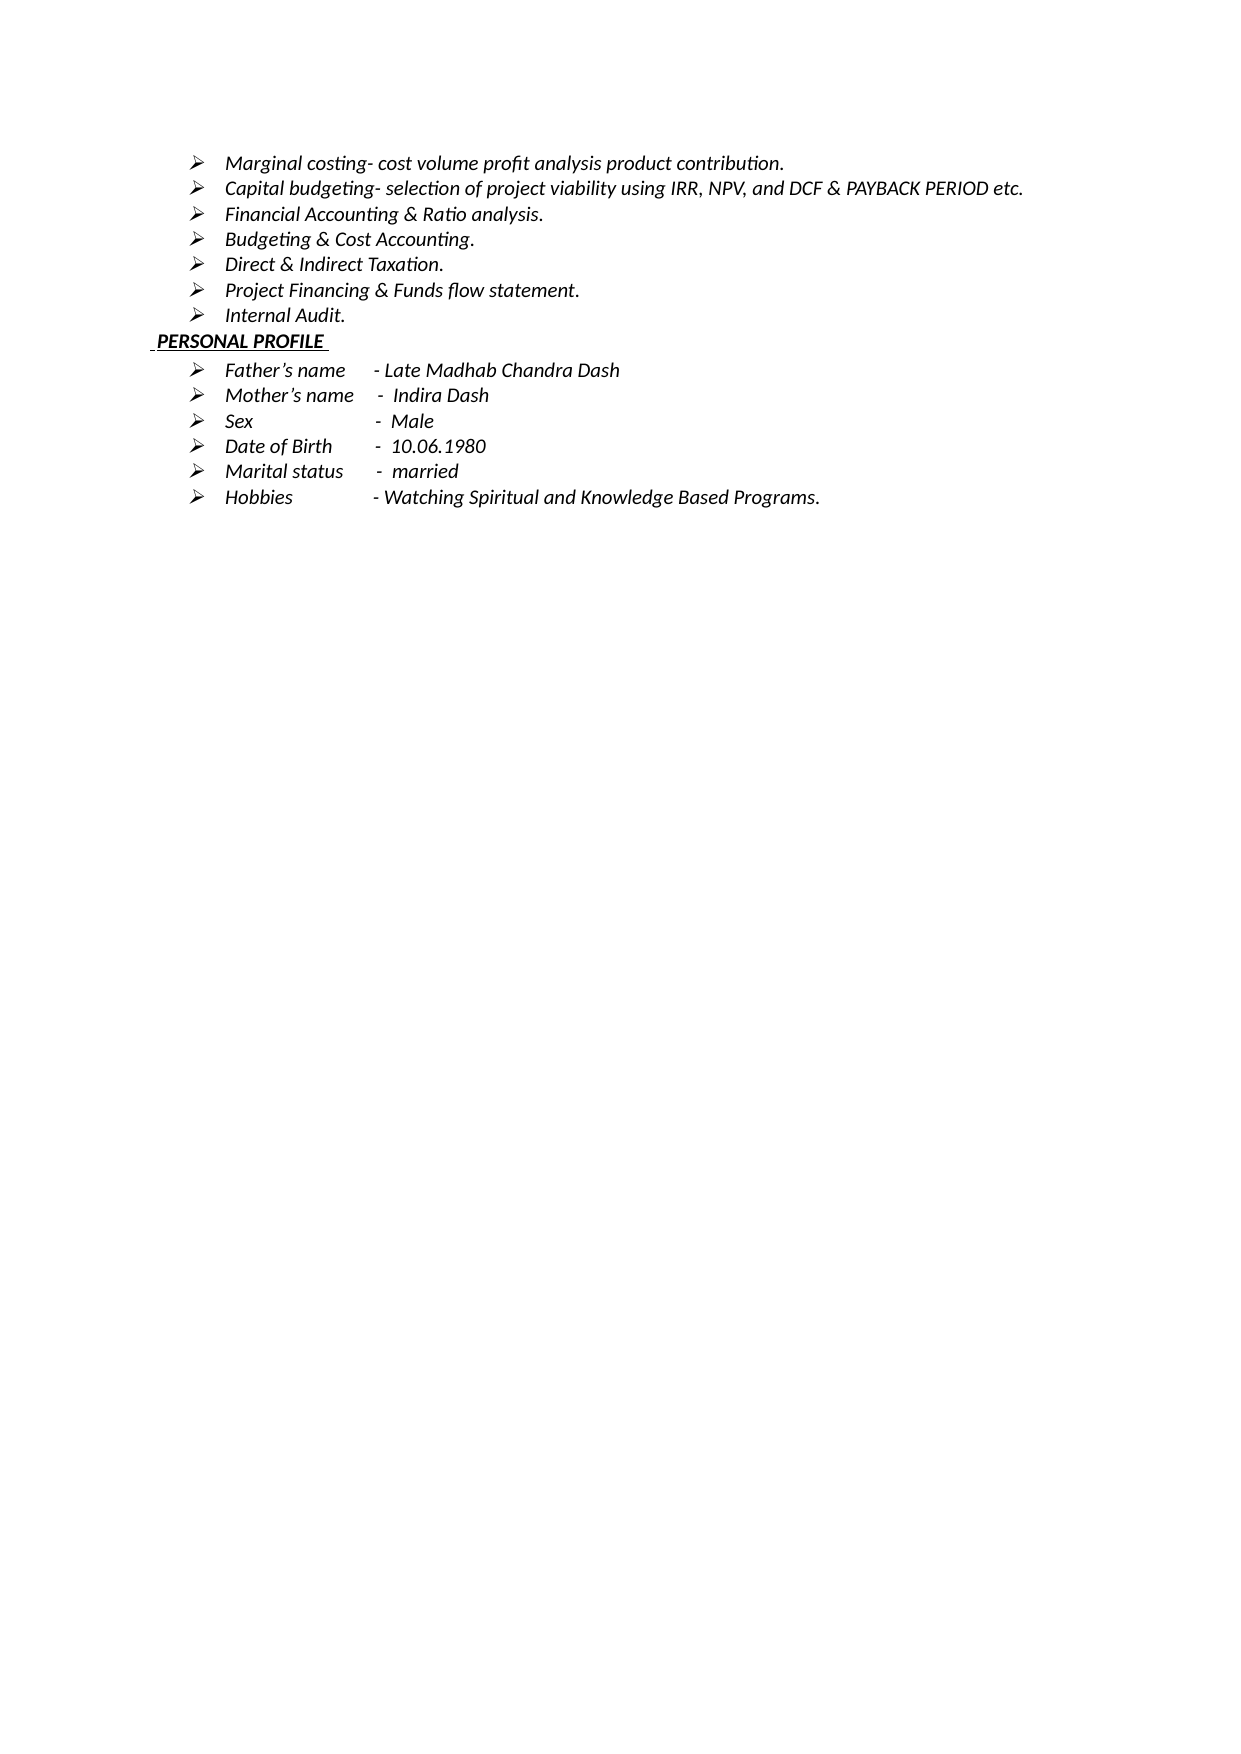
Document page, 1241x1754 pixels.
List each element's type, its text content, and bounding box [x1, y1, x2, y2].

list Financial Accounting & Ratio analysis. [187, 201, 1090, 226]
text PERSONAL PROFILE [150, 328, 1090, 353]
list Capital budgeting- selection of project viability using IRR, NPV, and DCF & PAYBACK PERIOD etc. [187, 175, 1090, 201]
list Hobbies - Watching Spiritual and Knowledge Based Programs. [187, 484, 1090, 509]
list Father’s name - Late Madhab Chandra Dash [187, 357, 1090, 382]
list Marital status - married [187, 459, 1090, 484]
list Direct & Indirect Taxation. [187, 252, 1090, 277]
list Marginal costing- cost volume profit analysis product contribution. [187, 150, 1090, 175]
list Project Financing & Funds flow statement. [187, 277, 1090, 302]
list Sex - Male [187, 408, 1090, 433]
list Budgeting & Cost Accounting. [187, 226, 1090, 252]
list Internal Audit. [187, 302, 1090, 328]
list Mother’s name - Indira Dash [187, 382, 1090, 408]
list Date of Birth - 10.06.1980 [187, 433, 1090, 459]
